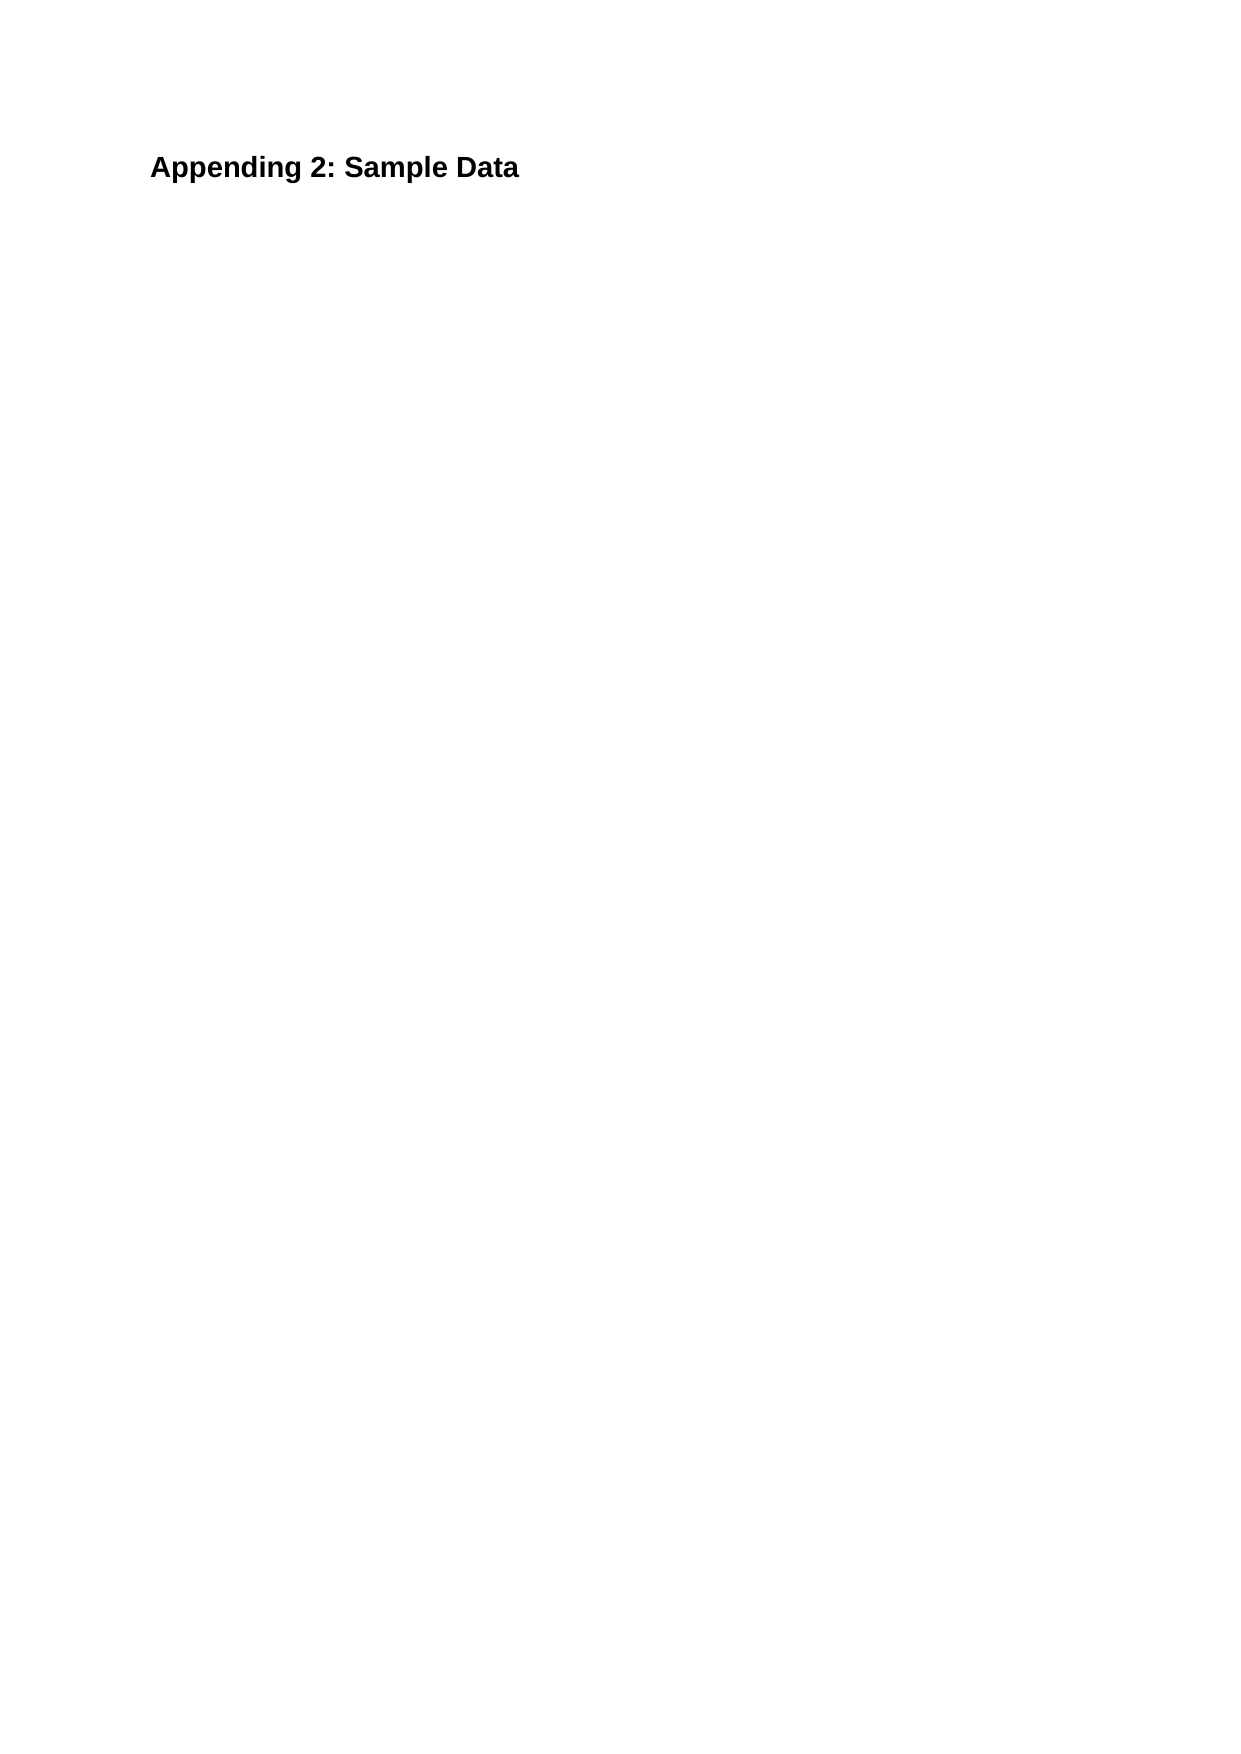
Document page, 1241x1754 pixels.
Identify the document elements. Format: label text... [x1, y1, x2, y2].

text Appending 2: Sample Data [150, 150, 1090, 183]
